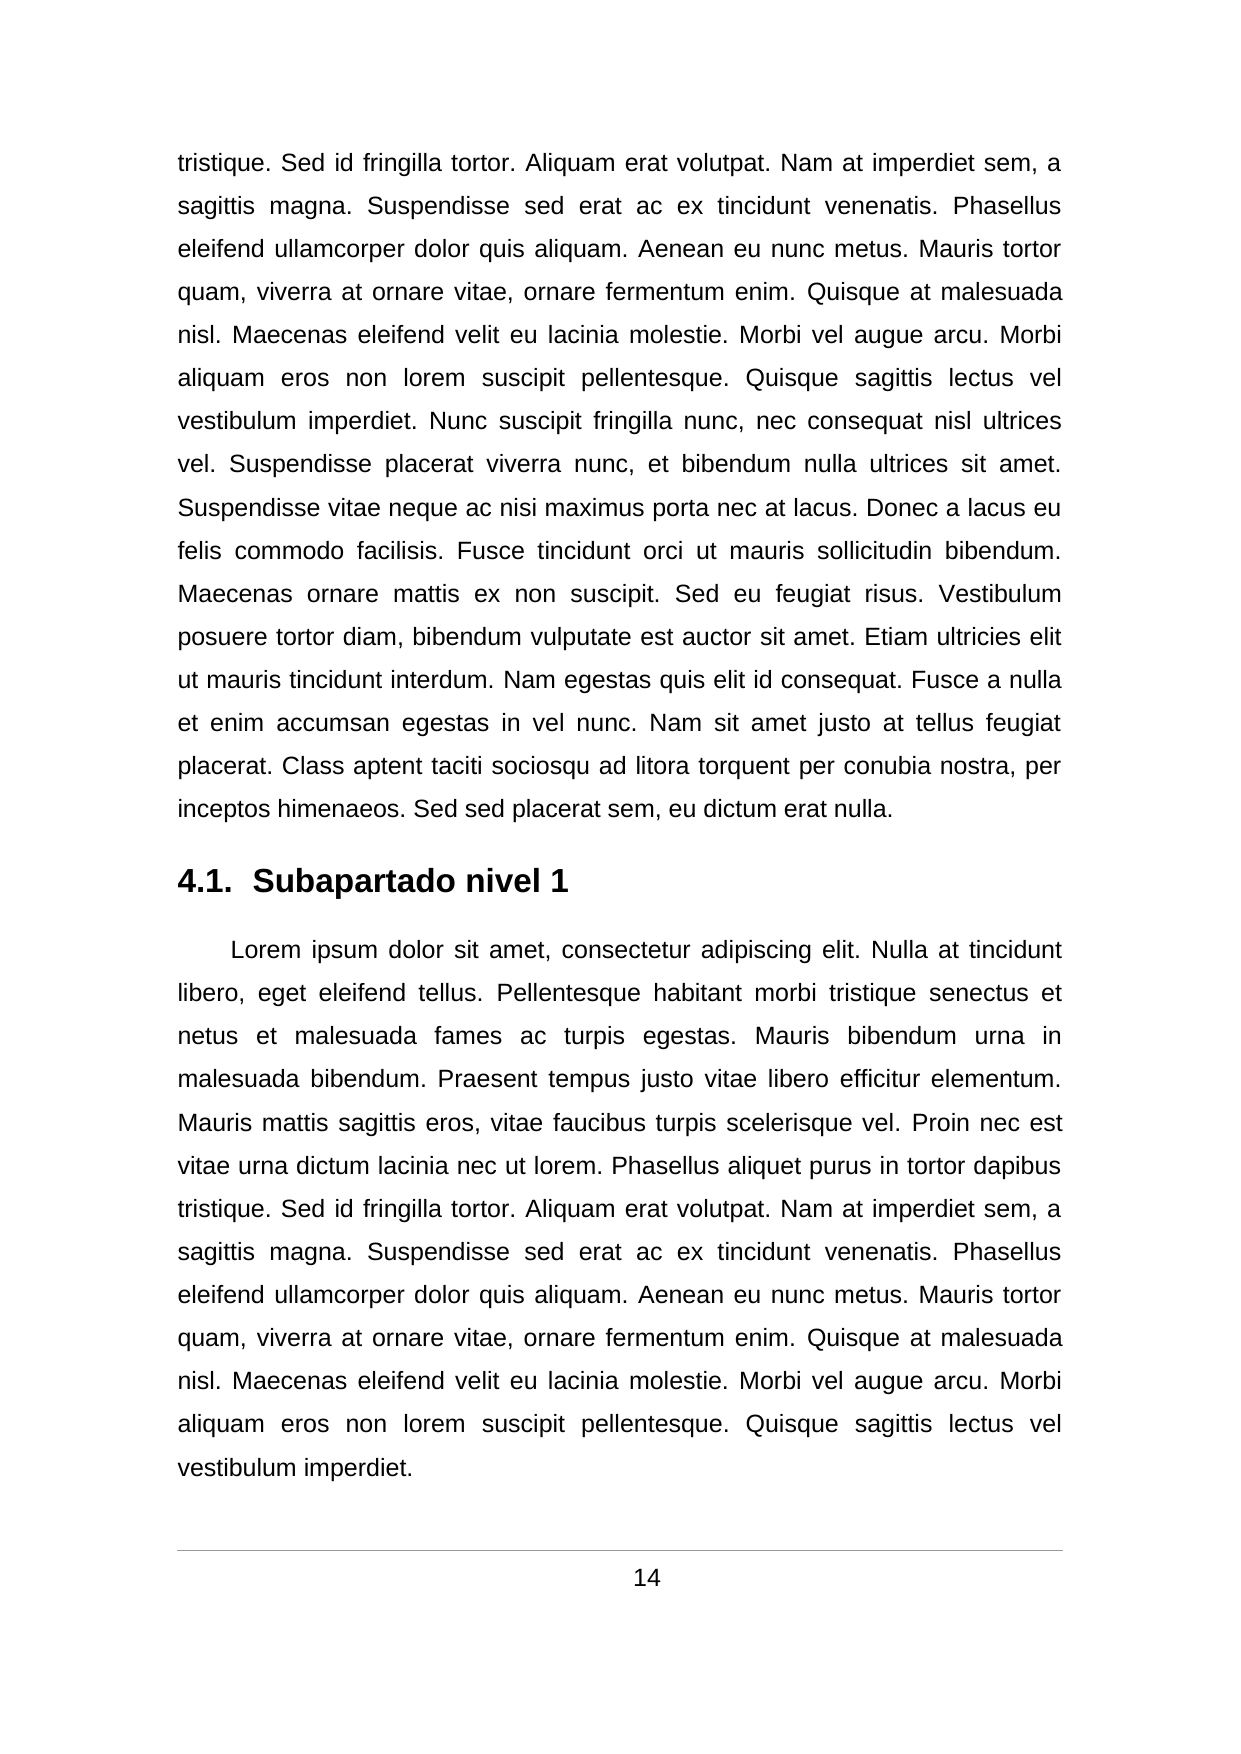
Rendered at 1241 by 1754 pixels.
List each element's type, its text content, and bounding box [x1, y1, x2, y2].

text Lorem ipsum dolor sit amet, consectetur adipiscing elit. Nulla at tincidunt libero, eget eleifend tellus. Pellentesque habitant morbi tristique senectus et netus et malesuada fames ac turpis egestas. Mauris bibendum urna in malesuada bibendum. Praesent tempus justo vitae libero efficitur elementum. Mauris mattis sagittis eros, vitae faucibus turpis scelerisque vel. Proin nec est vitae urna dictum lacinia nec ut lorem. Phasellus aliquet purus in tortor dapibus tristique. Sed id fringilla tortor. Aliquam erat volutpat. Nam at imperdiet sem, a sagittis magna. Suspendisse sed erat ac ex tincidunt venenatis. Phasellus eleifend ullamcorper dolor quis aliquam. Aenean eu nunc metus. Mauris tortor quam, viverra at ornare vitae, ornare fermentum enim. Quisque at malesuada nisl. Maecenas eleifend velit eu lacinia molestie. Morbi vel augue arcu. Morbi aliquam eros non lorem suscipit pellentesque. Quisque sagittis lectus vel vestibulum imperdiet. [177, 935, 1063, 1481]
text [177, 148, 1063, 823]
subtitle Subapartado nivel 1 [177, 861, 1063, 900]
